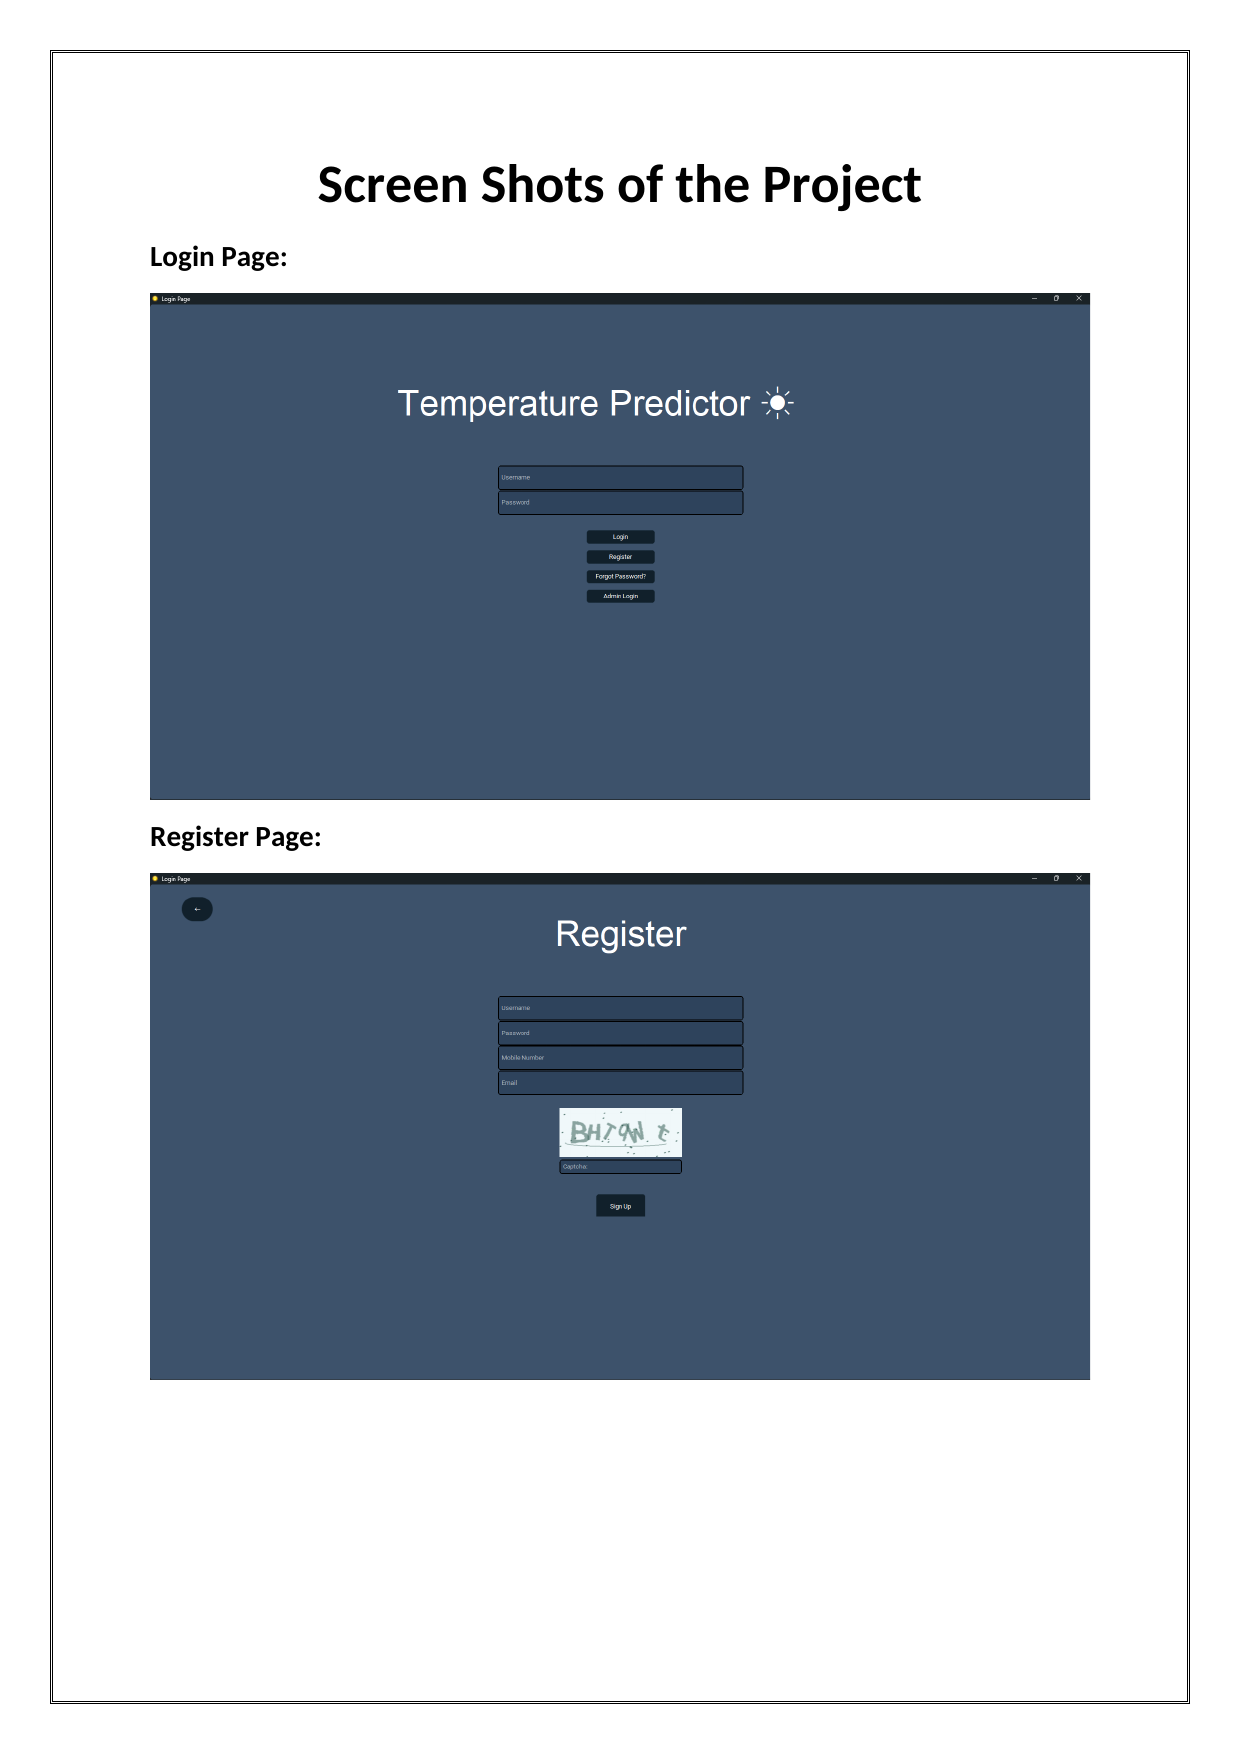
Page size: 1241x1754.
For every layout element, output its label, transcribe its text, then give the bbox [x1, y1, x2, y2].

picture [150, 873, 1091, 1380]
text Login Page: [150, 238, 1090, 274]
text Screen Shots of the Project [150, 150, 1090, 216]
picture [150, 293, 1091, 800]
text Register Page: [150, 818, 1090, 854]
